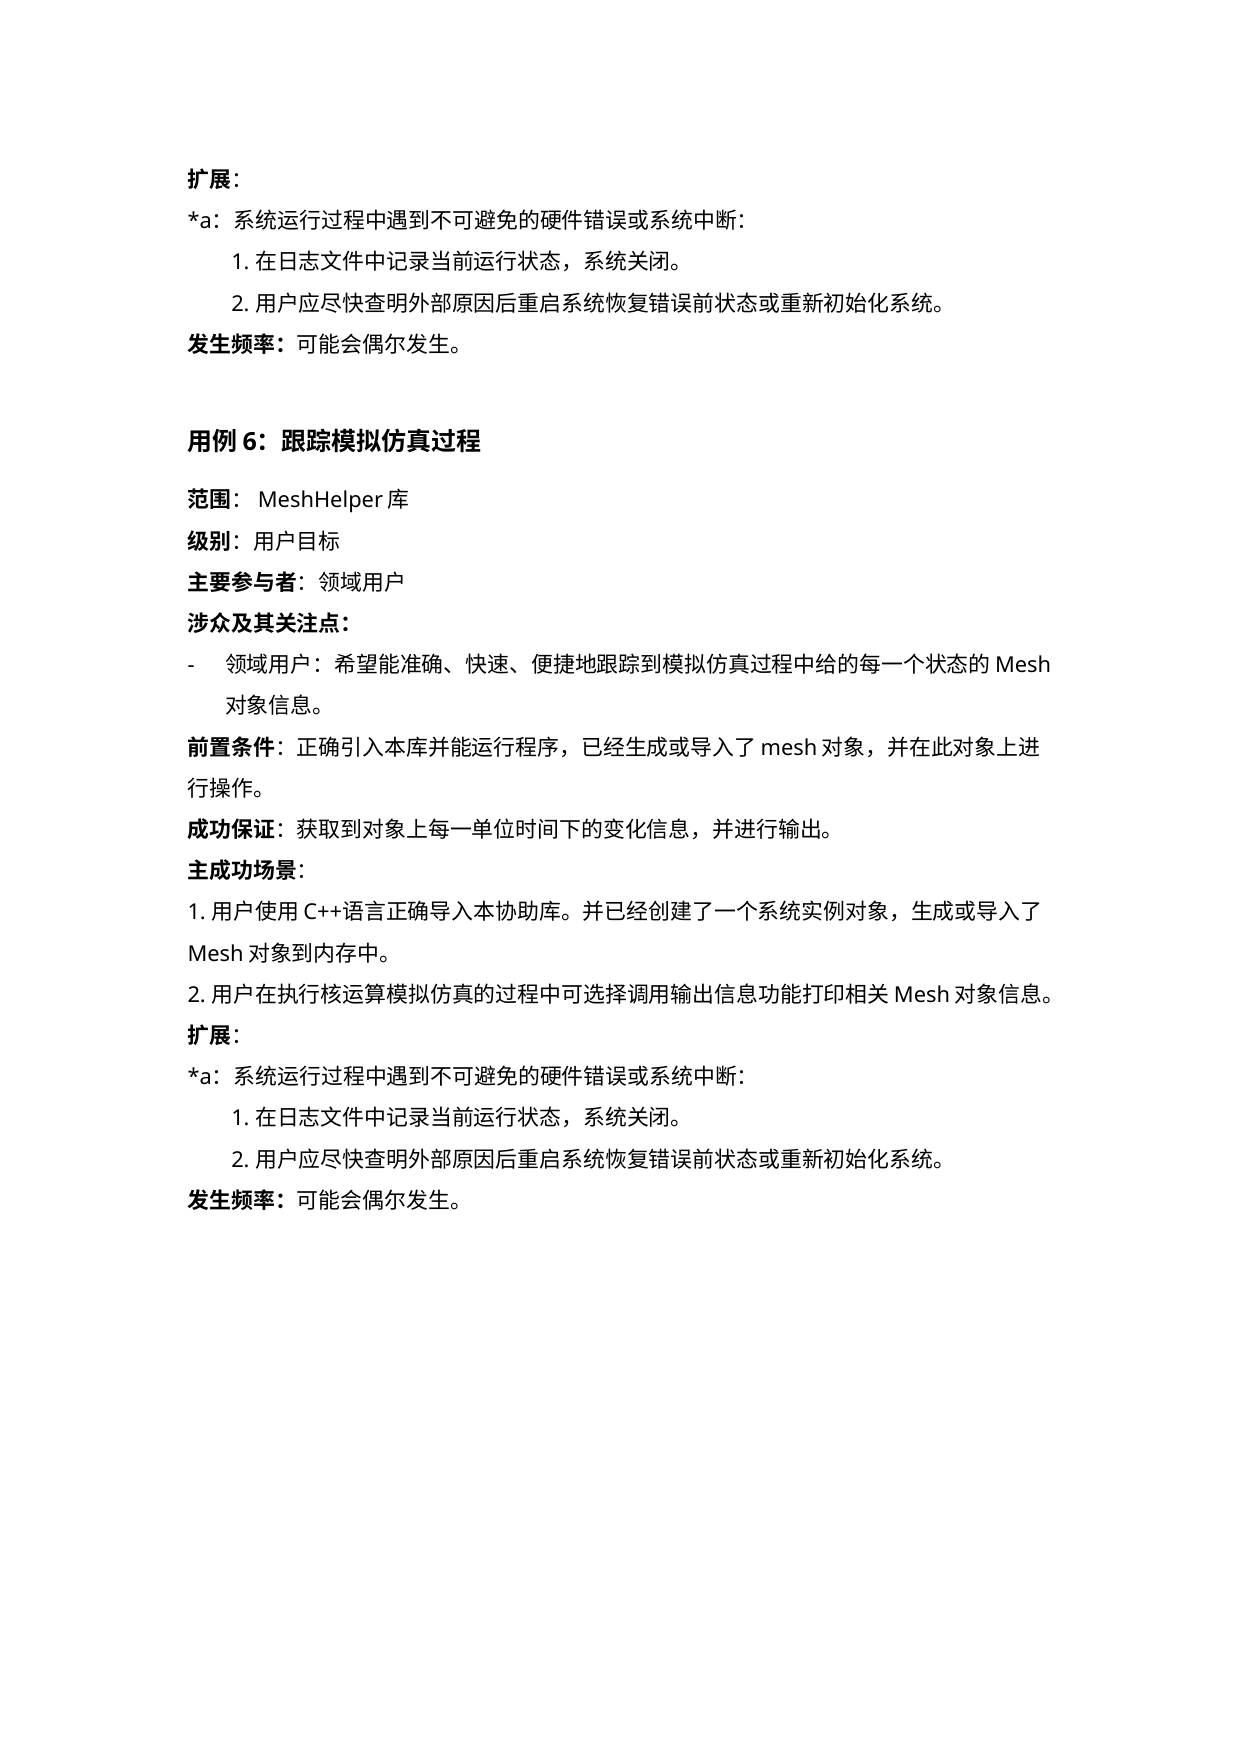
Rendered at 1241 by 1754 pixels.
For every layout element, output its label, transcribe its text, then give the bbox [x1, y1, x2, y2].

subtitle 用例6：跟踪模拟仿真过程 [187, 407, 1053, 472]
text 2. 用户应尽快查明外部原因后重启系统恢复错误前状态或重新初始化系统。 [187, 286, 1053, 317]
text 级别：用户目标 [187, 524, 1053, 555]
text 1. 在日志文件中记录当前运行状态，系统关闭。 [187, 244, 1053, 276]
text 1. 在日志文件中记录当前运行状态，系统关闭。 [187, 1100, 1053, 1132]
text 发生频率：可能会偶尔发生。 [187, 327, 1053, 358]
list 领域用户：希望能准确、快速、便捷地跟踪到模拟仿真过程中给的每一个状态的Mesh对象信息。 [187, 647, 1053, 720]
text 成功保证：获取到对象上每一单位时间下的变化信息，并进行输出。 [187, 812, 1053, 844]
text *a：系统运行过程中遇到不可避免的硬件错误或系统中断： [187, 203, 1053, 235]
text 前置条件：正确引入本库并能运行程序，已经生成或导入了mesh对象，并在此对象上进行操作。 [187, 729, 1053, 802]
text 1. 用户使用C++语言正确导入本协助库。并已经创建了一个系统实例对象，生成或导入了Mesh对象到内存中。 [187, 894, 1053, 967]
text 主成功场景： [187, 853, 1053, 885]
text 2. 用户应尽快查明外部原因后重启系统恢复错误前状态或重新初始化系统。 [187, 1142, 1053, 1173]
text 范围： MeshHelper库 [187, 482, 1053, 514]
text 扩展： [187, 162, 1053, 194]
text 扩展： [187, 1018, 1053, 1050]
text 主要参与者：领域用户 [187, 565, 1053, 597]
text 发生频率：可能会偶尔发生。 [187, 1183, 1053, 1214]
text 涉众及其关注点： [187, 606, 1053, 638]
text 2. 用户在执行核运算模拟仿真的过程中可选择调用输出信息功能打印相关Mesh对象信息。 [187, 977, 1053, 1008]
text *a：系统运行过程中遇到不可避免的硬件错误或系统中断： [187, 1059, 1053, 1091]
